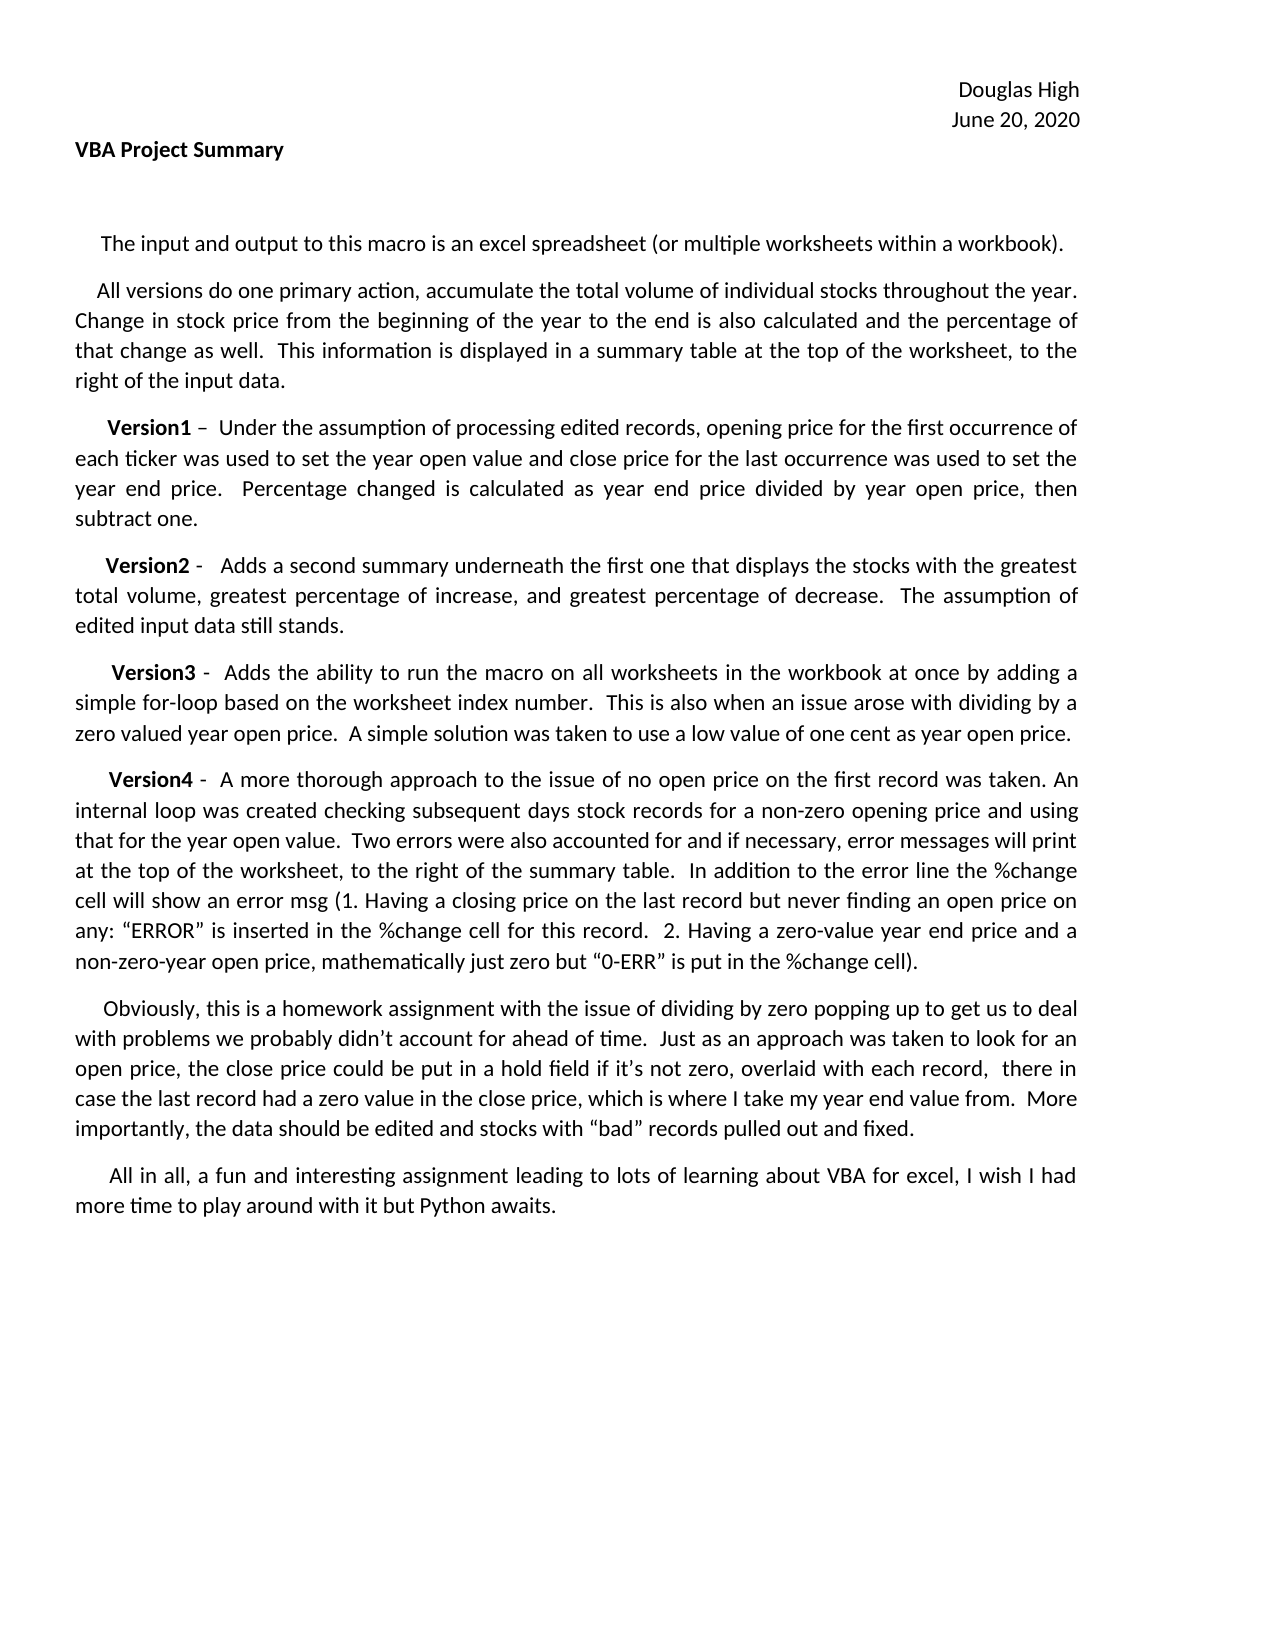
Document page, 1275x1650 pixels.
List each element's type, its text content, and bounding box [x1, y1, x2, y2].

text June 20, 2020 [75, 105, 1080, 133]
text VBA Project Summary [75, 135, 1080, 163]
text Obviously, this is a homework assignment with the issue of dividing by zero popping up to get us to deal with problems we probably didn’t account for ahead of time. Just as an approach was taken to look for an open price, the close price could be put in a hold field if it’s not zero, overlaid with each record, there in case the last record had a zero value in the close price, which is where I take my year end value from. More importantly, the data should be edited and stocks with “bad” records pulled out and fixed. [75, 994, 1080, 1143]
text Version4 - A more thorough approach to the issue of no open price on the first record was taken. An internal loop was created checking subsequent days stock records for a non-zero opening price and using that for the year open value. Two errors were also accounted for and if necessary, error messages will print at the top of the worksheet, to the right of the summary table. In addition to the error line the %change cell will show an error msg (1. Having a closing price on the last record but never finding an open price on any: “ERROR” is inserted in the %change cell for this record. 2. Having a zero-value year end price and a non-zero-year open price, mathematically just zero but “0-ERR” is put in the %change cell). [75, 766, 1080, 975]
text Version3 - Adds the ability to run the macro on all worksheets in the workbook at once by adding a simple for-loop based on the worksheet index number. This is also when an issue arose with dividing by a zero valued year open price. A simple solution was taken to use a low value of one cent as year open price. [75, 658, 1080, 747]
text Douglas High [75, 75, 1080, 103]
text Version2 - Adds a second summary underneath the first one that displays the stocks with the greatest total volume, greatest percentage of increase, and greatest percentage of decrease. The assumption of edited input data still stands. [75, 551, 1080, 639]
text All in all, a fun and interesting assignment leading to lots of learning about VBA for excel, I wish I had more time to play around with it but Python awaits. [75, 1161, 1080, 1220]
text The input and output to this macro is an excel spreadsheet (or multiple worksheets within a workbook). [75, 229, 1080, 257]
text Version1 – Under the assumption of processing edited records, opening price for the first occurrence of each ticker was used to set the year open value and close price for the last occurrence was used to set the year end price. Percentage changed is calculated as year end price divided by year open price, then subtract one. [75, 413, 1080, 532]
text All versions do one primary action, accumulate the total volume of individual stocks throughout the year. Change in stock price from the beginning of the year to the end is also calculated and the percentage of that change as well. This information is displayed in a summary table at the top of the worksheet, to the right of the input data. [75, 276, 1080, 395]
